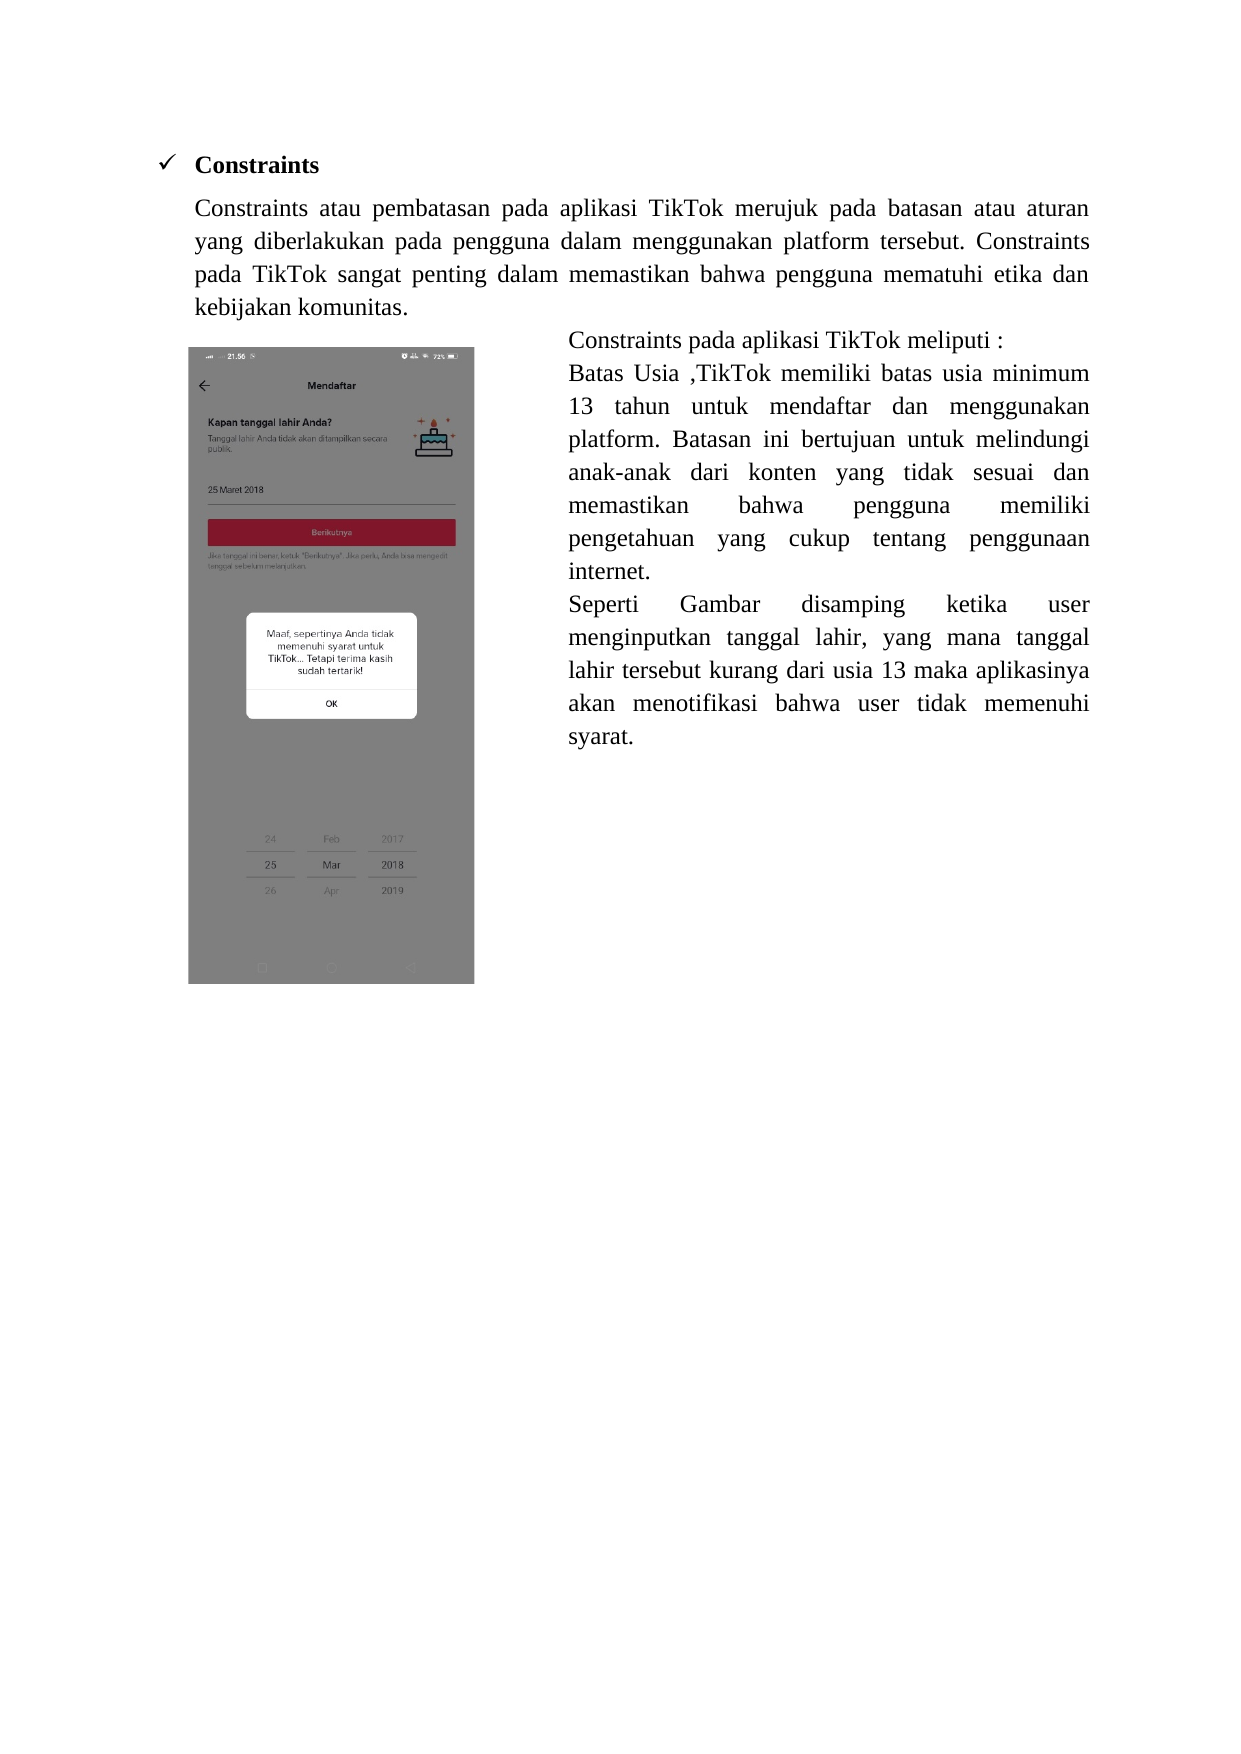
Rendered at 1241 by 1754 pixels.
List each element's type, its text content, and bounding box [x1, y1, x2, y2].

list Constraints pada aplikasi TikTok meliputi : [225, 325, 1090, 354]
list Seperti Gambar disamping ketika user menginputkan tanggal lahir, yang mana tanggal lahir tersebut kurang dari usia 13 maka aplikasinya akan menotifikasi bahwa user tidak memenuhi syarat. [475, 589, 1090, 750]
list Constraints atau pembatasan pada aplikasi TikTok merujuk pada batasan atau aturan yang diberlakukan pada pengguna dalam menggunakan platform tersebut. Constraints pada TikTok sangat penting dalam memastikan bahwa pengguna mematuhi etika dan kebijakan komunitas. [194, 193, 1090, 321]
list Constraints [157, 150, 1090, 179]
picture [188, 347, 475, 984]
list Batas Usia ,TikTok memiliki batas usia minimum 13 tahun untuk mendaftar dan menggunakan platform. Batasan ini bertujuan untuk melindungi anak-anak dari konten yang tidak sesuai dan memastikan bahwa pengguna memiliki pengetahuan yang cukup tentang penggunaan internet. [475, 358, 1090, 585]
